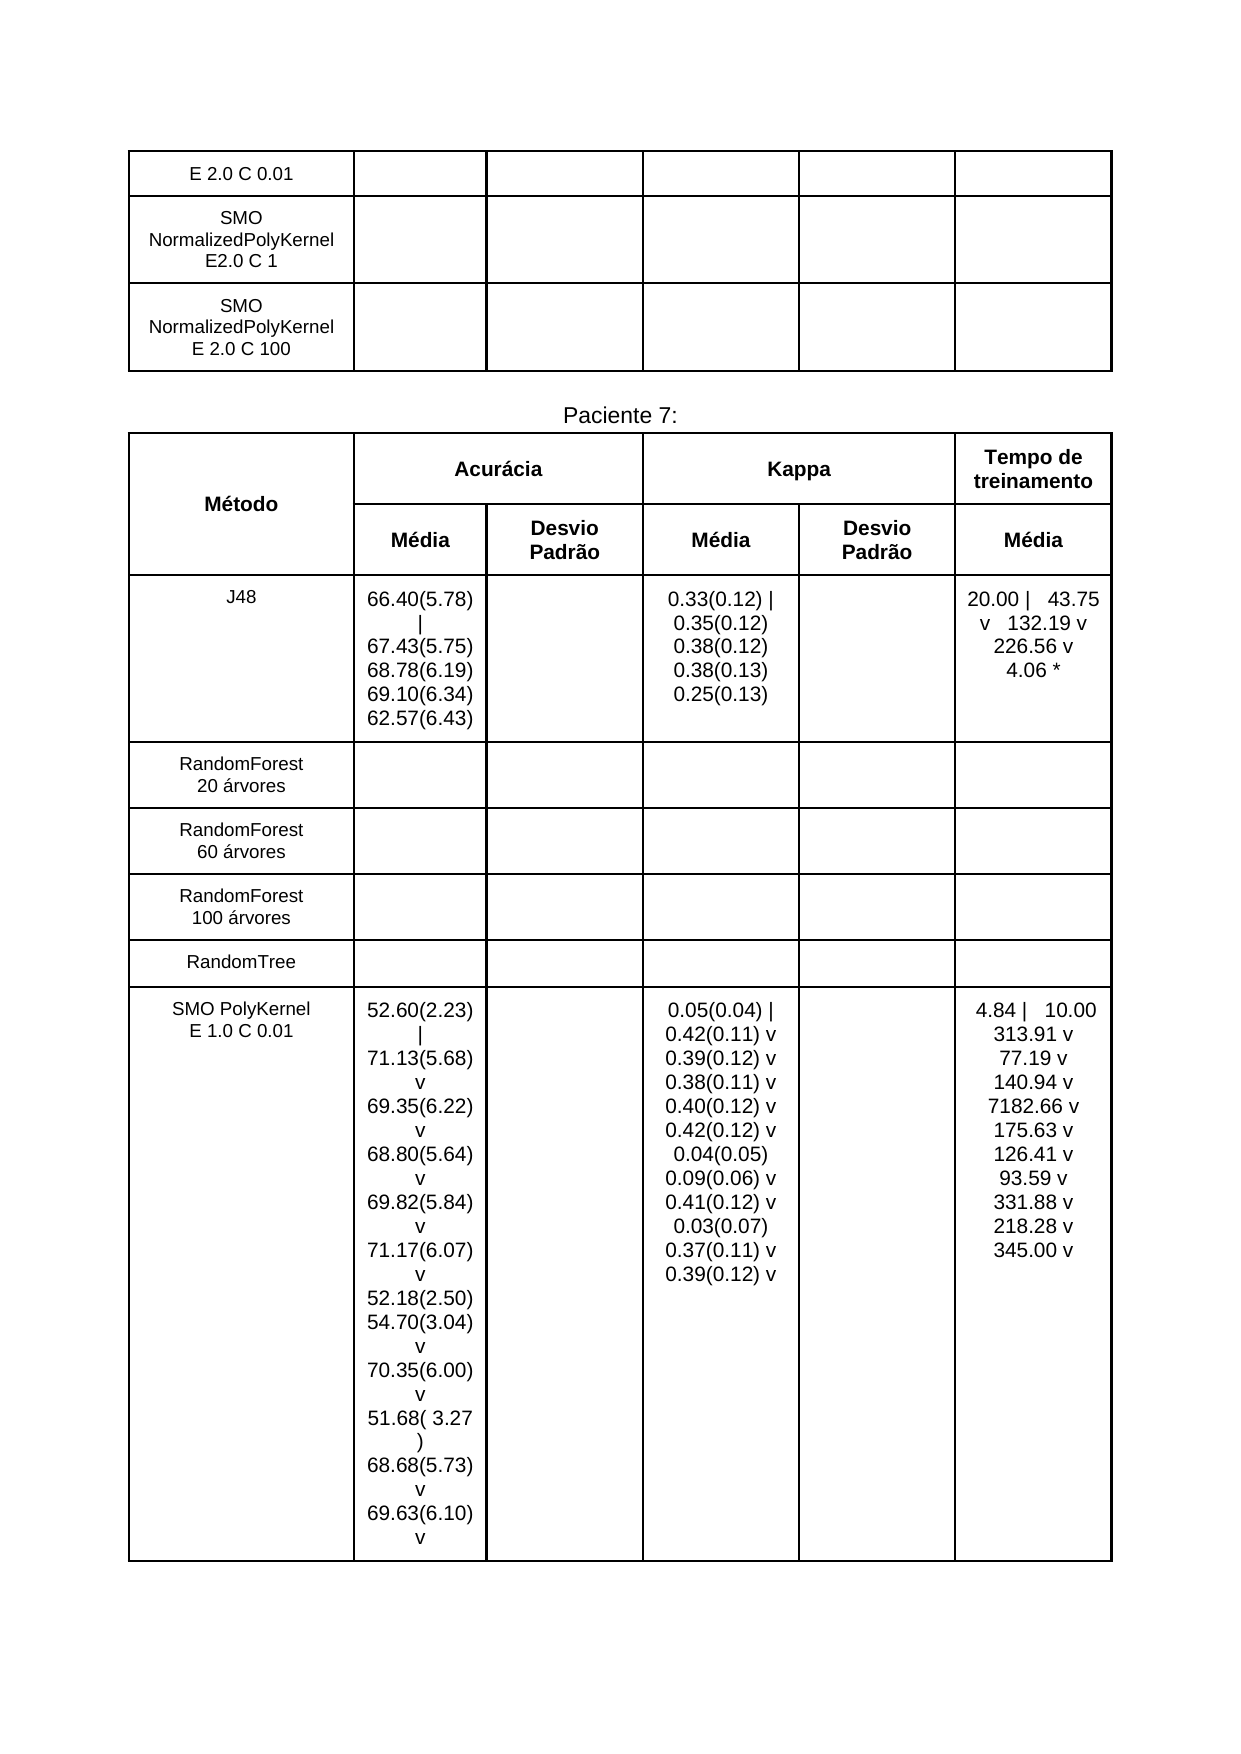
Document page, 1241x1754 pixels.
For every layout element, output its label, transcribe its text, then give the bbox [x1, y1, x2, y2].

table_cell 20.00 | 43.75 v 132.19 v 226.56 v 4.06 * [956, 576, 1110, 741]
table_cell [355, 875, 485, 939]
table_cell [956, 875, 1110, 939]
table_cell [355, 809, 485, 873]
table_cell [488, 576, 642, 741]
text Paciente 7: [150, 402, 1090, 428]
table_cell [355, 941, 485, 986]
table_cell RandomForest 20 árvores [130, 743, 353, 807]
table_cell [355, 197, 485, 282]
table_cell [956, 197, 1110, 282]
table_cell 0.05(0.04) | 0.42(0.11) v 0.39(0.12) v 0.38(0.11) v 0.40(0.12) v 0.42(0.12) v 0.04(0.05) 0.09(0.06) v 0.41(0.12) v 0.03(0.07) 0.37(0.11) v 0.39(0.12) v [644, 988, 798, 1559]
table_cell [644, 152, 798, 194]
table_cell [644, 197, 798, 282]
table_cell [800, 152, 954, 194]
table_header Tempo de treinamento [956, 434, 1110, 503]
table_cell [488, 875, 642, 939]
table_cell Média [644, 505, 798, 574]
table_header Método [130, 434, 353, 574]
table_cell [800, 988, 954, 1559]
table_cell SMO NormalizedPolyKernel E 2.0 C 100 [130, 284, 353, 370]
table_cell J48 [130, 576, 353, 741]
table_cell [488, 284, 642, 370]
table_cell [355, 743, 485, 807]
table_cell [956, 941, 1110, 986]
table_cell RandomForest 60 árvores [130, 809, 353, 873]
table_cell [956, 809, 1110, 873]
table_cell [956, 743, 1110, 807]
table_cell Desvio Padrão [800, 505, 954, 574]
table_cell [644, 809, 798, 873]
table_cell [130, 152, 353, 194]
table_cell [800, 941, 954, 986]
table_cell [644, 875, 798, 939]
table_cell [488, 809, 642, 873]
table_header Kappa [644, 434, 954, 503]
table_cell 0.33(0.12) | 0.35(0.12) 0.38(0.12) 0.38(0.13) 0.25(0.13) [644, 576, 798, 741]
table_cell [355, 152, 485, 194]
table_cell SMO PolyKernel E 1.0 C 0.01 [130, 988, 353, 1559]
table_cell [644, 284, 798, 370]
table_cell [956, 152, 1110, 194]
table_cell 52.60(2.23) | 71.13(5.68) v 69.35(6.22) v 68.80(5.64) v 69.82(5.84) v 71.17(6.07) v 52.18(2.50) 54.70(3.04) v 70.35(6.00) v 51.68( 3.27) 68.68(5.73) v 69.63(6.10) v [355, 988, 485, 1559]
table_cell [800, 197, 954, 282]
table_cell [488, 197, 642, 282]
table_cell Média [355, 505, 485, 574]
table_cell RandomForest 100 árvores [130, 875, 353, 939]
table_cell [488, 988, 642, 1559]
table_cell [644, 941, 798, 986]
table_header Acurácia [355, 434, 642, 503]
table_cell 66.40(5.78) | 67.43(5.75) 68.78(6.19) 69.10(6.34) 62.57(6.43) [355, 576, 485, 741]
table_cell [800, 743, 954, 807]
table_cell [800, 284, 954, 370]
table_cell [956, 284, 1110, 370]
table_cell RandomTree [130, 941, 353, 986]
table_cell Média [956, 505, 1110, 574]
table_cell [800, 576, 954, 741]
table_cell [800, 875, 954, 939]
table_cell SMO NormalizedPolyKernel E2.0 C 1 [130, 197, 353, 282]
table_cell [488, 152, 642, 194]
table_cell [800, 809, 954, 873]
table_cell 4.84 | 10.00 313.91 v 77.19 v 140.94 v 7182.66 v 175.63 v 126.41 v 93.59 v 331.88 v 218.28 v 345.00 v [956, 988, 1110, 1559]
table_cell Desvio Padrão [488, 505, 642, 574]
table_cell [488, 941, 642, 986]
table_cell [355, 284, 485, 370]
table_cell [644, 743, 798, 807]
table_cell [488, 743, 642, 807]
